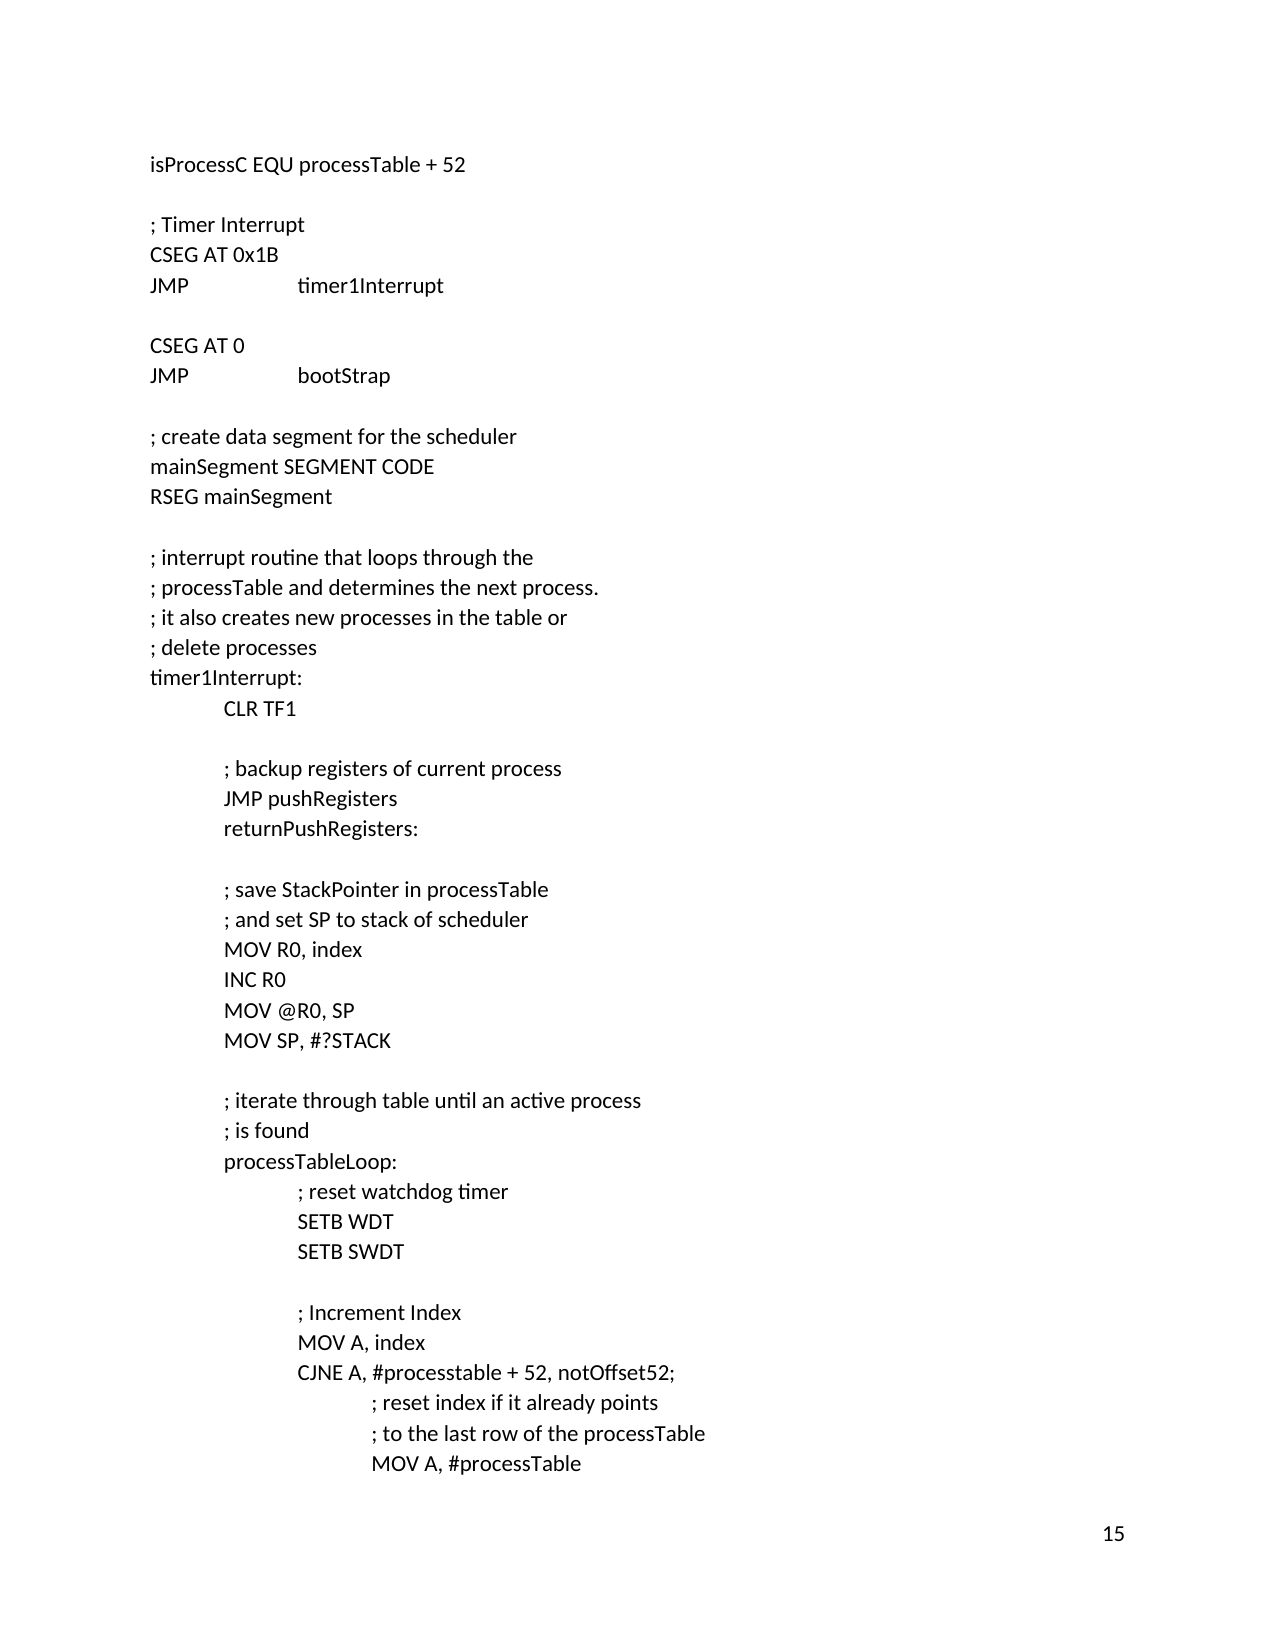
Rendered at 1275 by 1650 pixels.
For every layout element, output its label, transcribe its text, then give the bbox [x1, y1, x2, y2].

text JMP timer1Interrupt [150, 271, 1125, 299]
text ; backup registers of current process [150, 754, 1125, 782]
text ; and set SP to stack of scheduler [150, 905, 1125, 933]
text ; is found [150, 1117, 1125, 1145]
text SETB SWDT [150, 1237, 1125, 1266]
text MOV R0, index [150, 935, 1125, 963]
text isProcessC EQU processTable + 52 [150, 150, 1125, 178]
text ; processTable and determines the next process. [150, 573, 1125, 601]
text ; iterate through table until an active process [150, 1086, 1125, 1114]
text CSEG AT 0 [150, 331, 1125, 359]
text MOV A, index [150, 1328, 1125, 1356]
text ; create data segment for the scheduler [150, 422, 1125, 450]
text ; interrupt routine that loops through the [150, 543, 1125, 571]
text ; reset index if it already points [150, 1388, 1125, 1417]
text ; Timer Interrupt [150, 210, 1125, 238]
text ; save StackPointer in processTable [150, 875, 1125, 903]
text ; delete processes [150, 633, 1125, 661]
text ; to the last row of the processTable [150, 1419, 1125, 1447]
text mainSegment SEGMENT CODE [150, 452, 1125, 480]
text JMP pushRegisters [150, 784, 1125, 812]
text MOV SP, #?STACK [150, 1026, 1125, 1054]
text CJNE A, #processtable + 52, notOffset52; [150, 1358, 1125, 1386]
text ; Increment Index [150, 1298, 1125, 1326]
text ; it also creates new processes in the table or [150, 603, 1125, 631]
text ; reset watchdog timer [150, 1177, 1125, 1205]
text timer1Interrupt: [150, 663, 1125, 692]
text processTableLoop: [150, 1147, 1125, 1175]
text CLR TF1 [150, 694, 1125, 722]
text SETB WDT [150, 1207, 1125, 1235]
text RSEG mainSegment [150, 482, 1125, 510]
text MOV A, #processTable [150, 1449, 1125, 1477]
text CSEG AT 0x1B [150, 241, 1125, 269]
text returnPushRegisters: [150, 814, 1125, 843]
text MOV @R0, SP [150, 996, 1125, 1024]
text JMP bootStrap [150, 361, 1125, 389]
text INC R0 [150, 966, 1125, 994]
